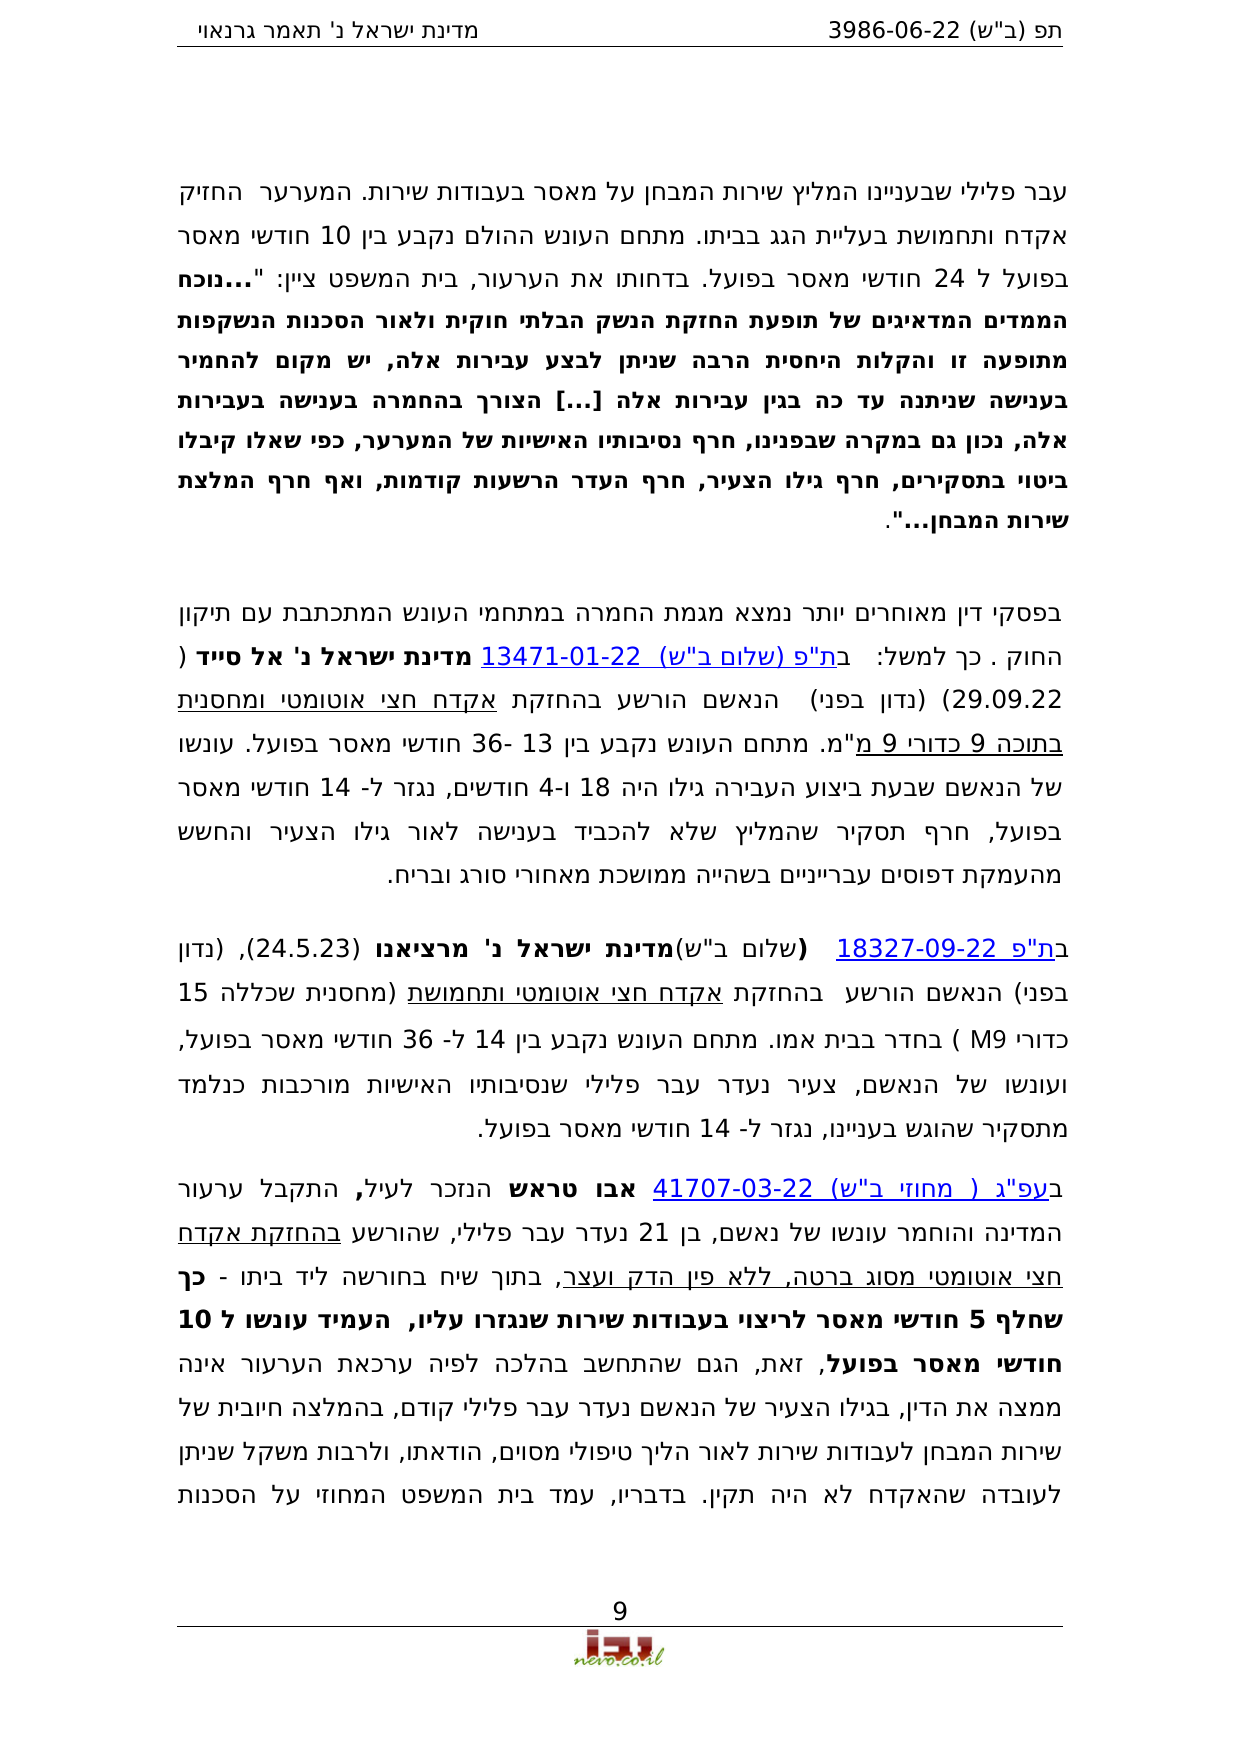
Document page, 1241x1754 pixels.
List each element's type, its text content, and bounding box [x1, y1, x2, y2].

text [177, 177, 1069, 534]
picture [574, 1629, 666, 1667]
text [177, 1174, 1063, 1510]
text בת"פ 18327-09-22 (שלום ב"ש)מדינת ישראל נ' מרציאנו (24.5.23), (נדון בפני) הנאשם הורשע בהחזקת אקדח חצי אוטומטי ותחמושת (מחסנית שכללה 15 כדורי M9 ) בחדר בבית אמו. מתחם העונש נקבע בין 14 ל- 36 חודשי מאסר בפועל, ועונשו של הנאשם, צעיר נעדר עבר פלילי שנסיבותיו האישיות מורכבות כנלמד מתסקיר שהוגש בעניינו, נגזר ל- 14 חודשי מאסר בפועל. [177, 934, 1069, 1143]
text בפסקי דין מאוחרים יותר נמצא מגמת החמרה במתחמי העונש המתכתבת עם תיקון החוק . כך למשל: בת"פ (שלום ב"ש) 13471-01-22 מדינת ישראל נ' אל סייד (29.09.22) (נדון בפני) הנאשם הורשע בהחזקת אקדח חצי אוטומטי ומחסנית בתוכה 9 כדורי 9 מ"מ. מתחם העונש נקבע בין 13 -36 חודשי מאסר בפועל. עונשו של הנאשם שבעת ביצוע העבירה גילו היה 18 ו-4 חודשים, נגזר ל- 14 חודשי מאסר בפועל, חרף תסקיר שהמליץ שלא להכביד בענישה לאור גילו הצעיר והחשש מהעמקת דפוסים עברייניים בשהייה ממושכת מאחורי סורג ובריח. [177, 598, 1063, 890]
